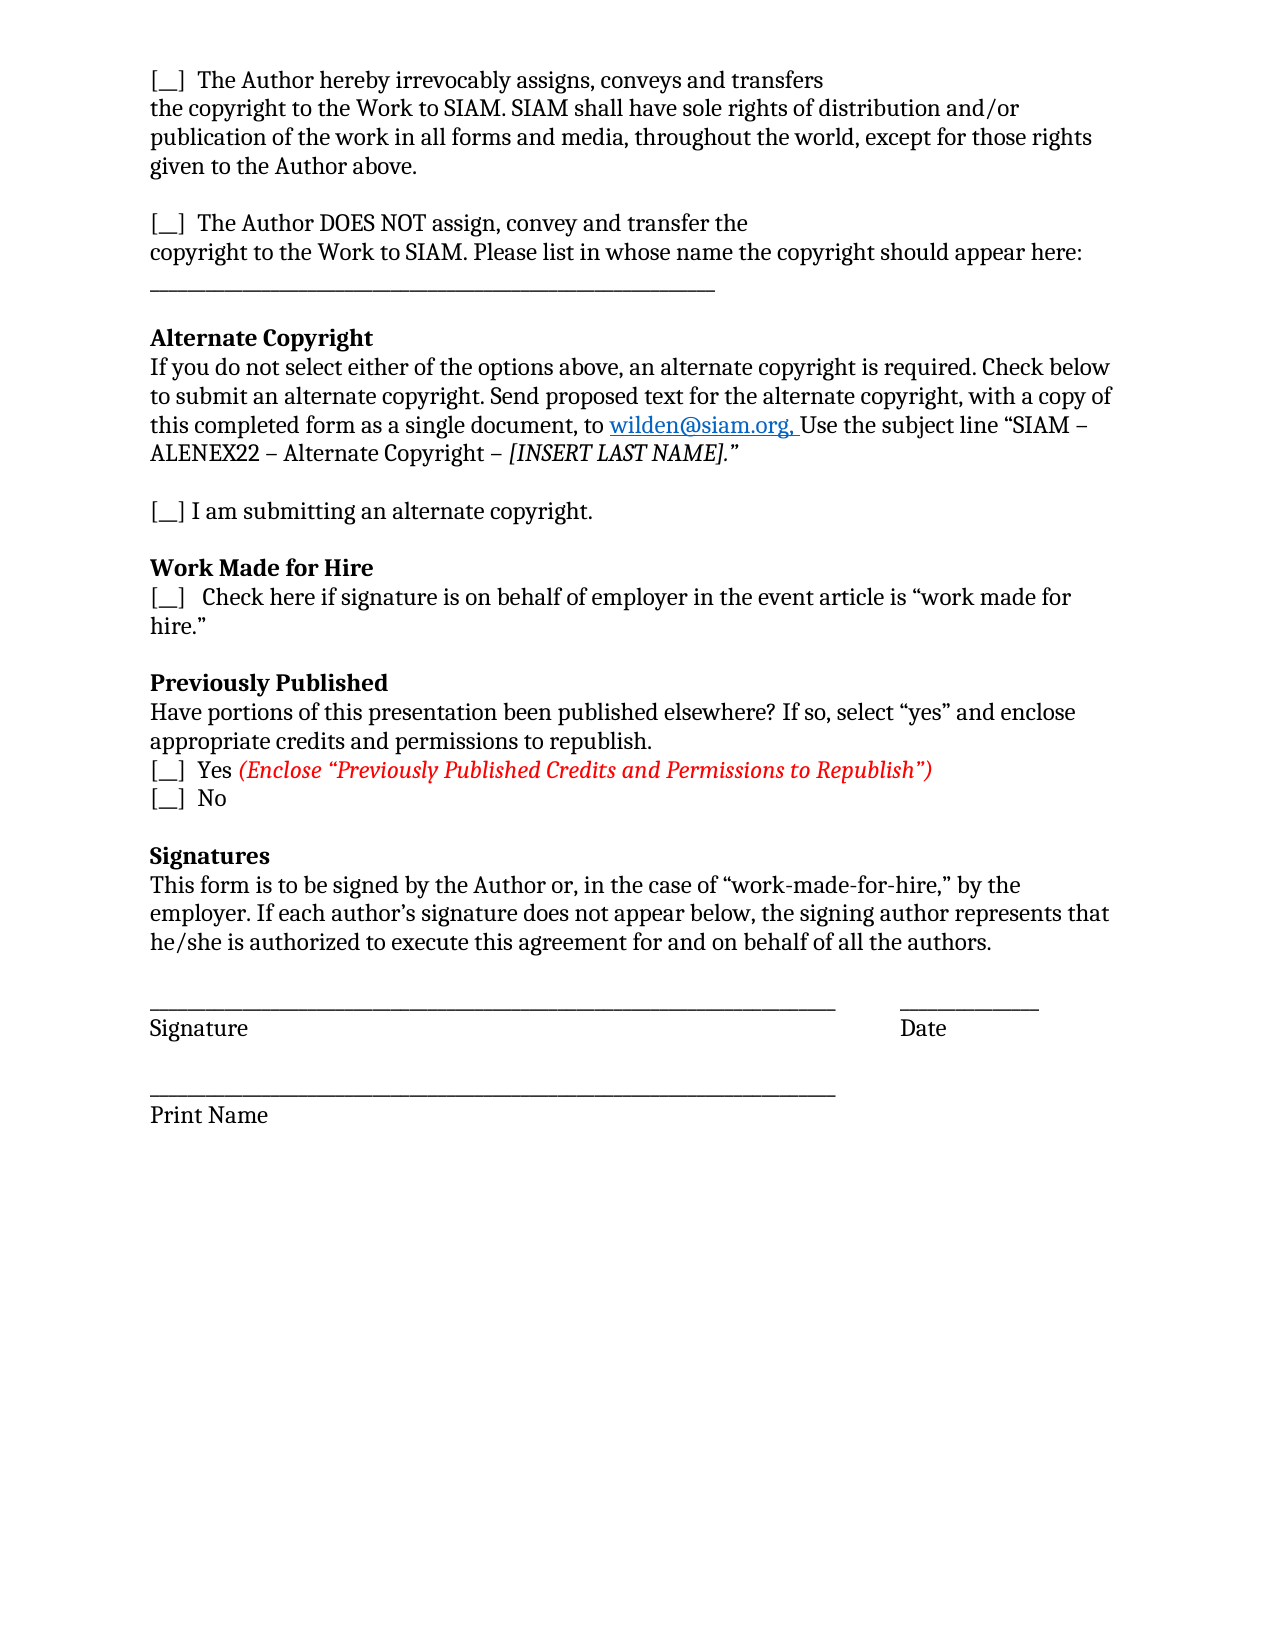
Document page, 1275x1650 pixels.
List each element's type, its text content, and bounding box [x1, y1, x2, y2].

text If you do not select either of the options above, an alternate copyright is required. Check below to submit an alternate copyright. Send proposed text for the alternate copyright, with a copy of this completed form as a single document, to wilden@siam.org, Use the subject line “SIAM – ALENEX22 – Alternate Copyright – [INSERT LAST NAME].” [150, 353, 1125, 468]
text Alternate Copyright [150, 324, 1125, 353]
text [__] The Author DOES NOT assign, convey and transfer the [150, 209, 1125, 238]
text the copyright to the Work to SIAM. SIAM shall have sole rights of distribution and/or publication of the work in all forms and media, throughout the world, except for those rights given to the Author above. [150, 94, 1125, 181]
text [__] No [150, 784, 1125, 813]
text [__] Yes (Enclose “Previously Published Credits and Permissions to Republish”) [150, 756, 1125, 784]
text This form is to be signed by the Author or, in the case of “work-made-for-hire,” by the employer. If each author’s signature does not appear below, the signing author represents that he/she is authorized to execute this agreement for and on behalf of all the authors. [150, 871, 1125, 957]
text Have portions of this presentation been published elsewhere? If so, select “yes” and enclose appropriate credits and permissions to republish. [150, 698, 1125, 756]
text Previously Published [150, 669, 1125, 698]
text [__] Check here if signature is on behalf of employer in the event article is “work made for hire.” [150, 583, 1125, 641]
text __________________________________________________________________________ [150, 1072, 1125, 1101]
text [__] The Author hereby irrevocably assigns, conveys and transfers [150, 66, 1125, 94]
text Print Name [150, 1101, 1125, 1129]
text [__] I am submitting an alternate copyright. [150, 497, 1125, 526]
text _____________________________________________________________ [150, 267, 1125, 296]
text Signature Date [150, 1014, 1125, 1043]
text Work Made for Hire [150, 554, 1125, 583]
text __________________________________________________________________________ _______________ [150, 986, 1125, 1014]
text Signatures [150, 842, 1125, 871]
text copyright to the Work to SIAM. Please list in whose name the copyright should appear here: [150, 238, 1125, 267]
